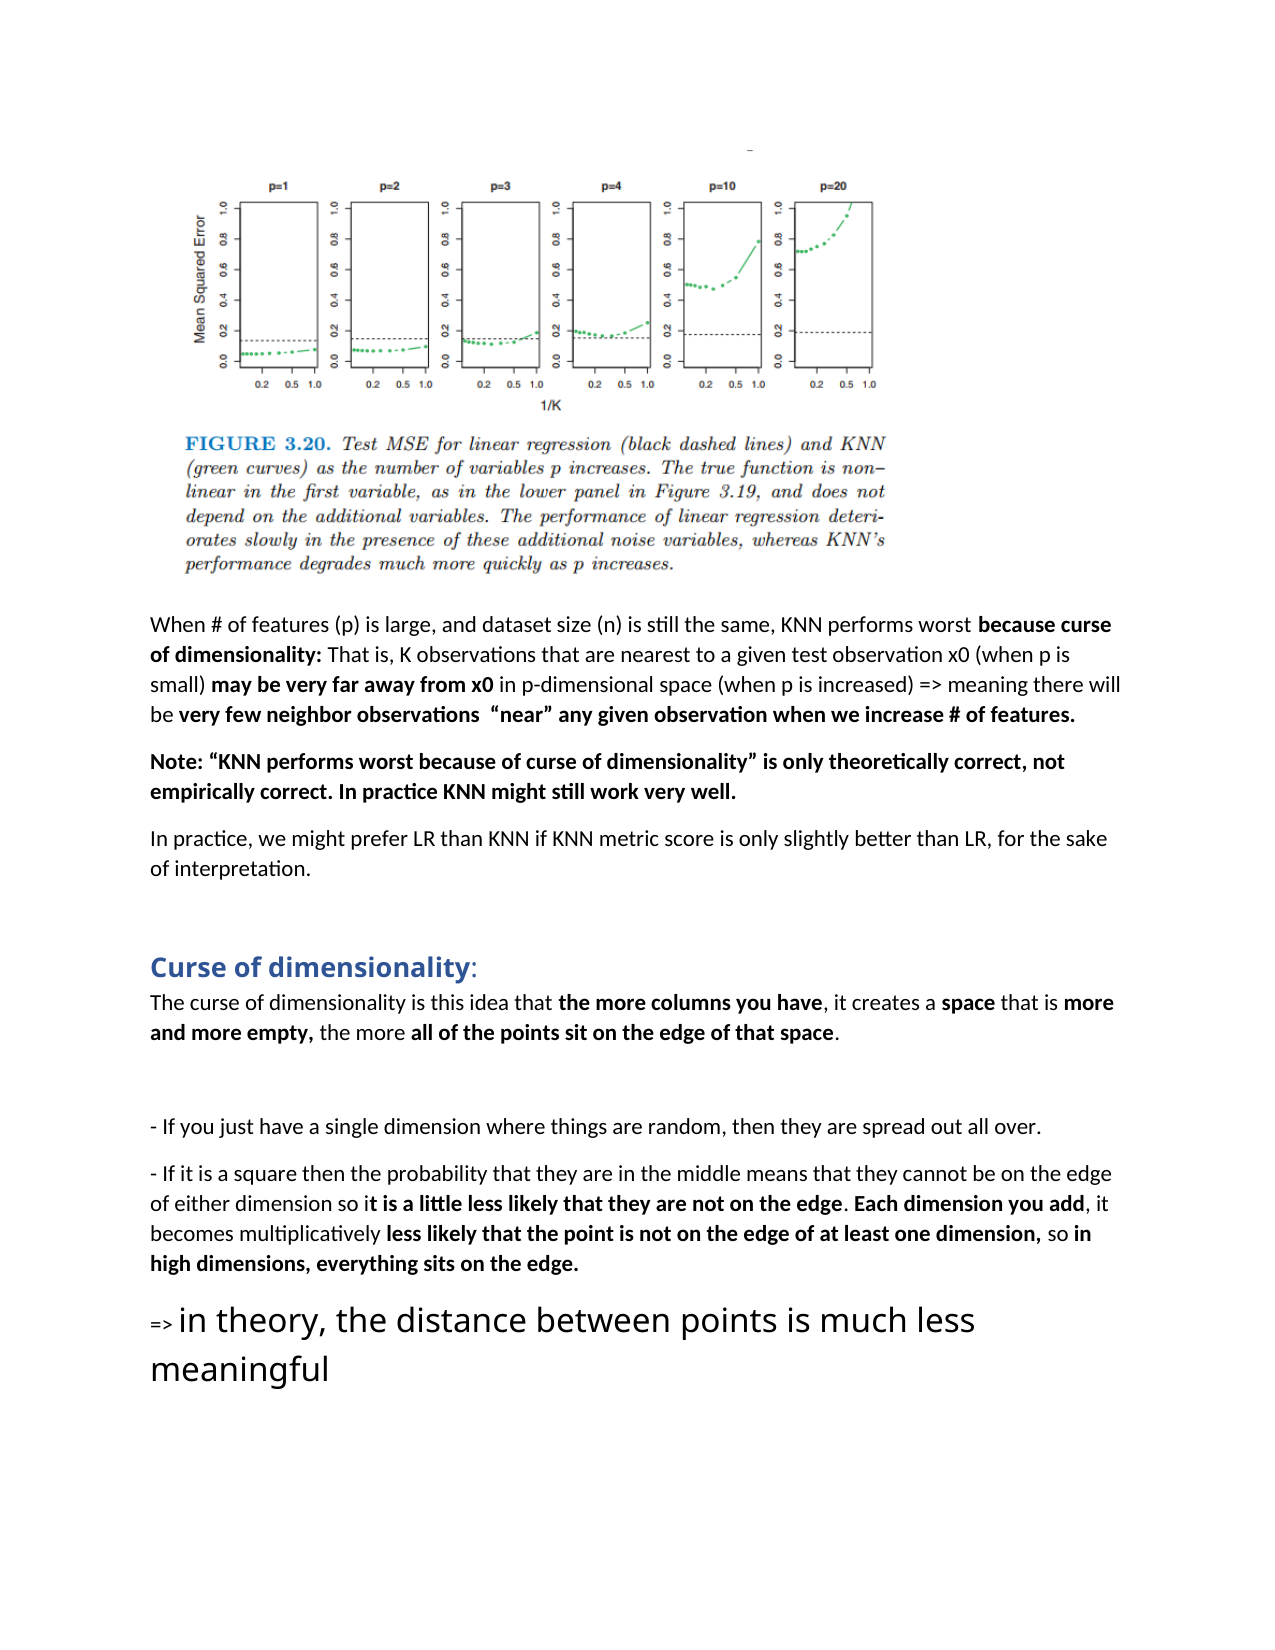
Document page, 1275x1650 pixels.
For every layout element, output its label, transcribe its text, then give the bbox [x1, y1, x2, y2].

text In practice, we might prefer LR than KNN if KNN metric score is only slightly better than LR, for the sake of interpretation. [150, 824, 1125, 882]
text - If it is a square then the probability that they are in the middle means that they cannot be on the edge of either dimension so it is a little less likely that they are not on the edge. Each dimension you add, it becomes multiplicatively less likely that the point is not on the edge of at least one dimension, so in high dimensions, everything sits on the edge. [150, 1159, 1125, 1277]
text => in theory, the distance between points is much less meaningful [150, 1296, 1125, 1391]
picture [150, 150, 926, 591]
subtitle Curse of dimensionality: [150, 948, 1125, 985]
text The curse of dimensionality is this idea that the more columns you have, it creates a space that is more and more empty, the more all of the points sit on the edge of that space. [150, 988, 1125, 1046]
text - If you just have a single dimension where things are random, then they are spread out all over. [150, 1112, 1125, 1140]
text Note: “KNN performs worst because of curse of dimensionality” is only theoretically correct, not empirically correct. In practice KNN might still work very well. [150, 747, 1125, 805]
text When # of features (p) is large, and dataset size (n) is still the same, KNN performs worst because curse of dimensionality: That is, K observations that are nearest to a given test observation x0 (when p is small) may be very far away from x0 in p-dimensional space (when p is increased) => meaning there will be very few neighbor observations “near” any given observation when we increase # of features. [150, 610, 1125, 728]
